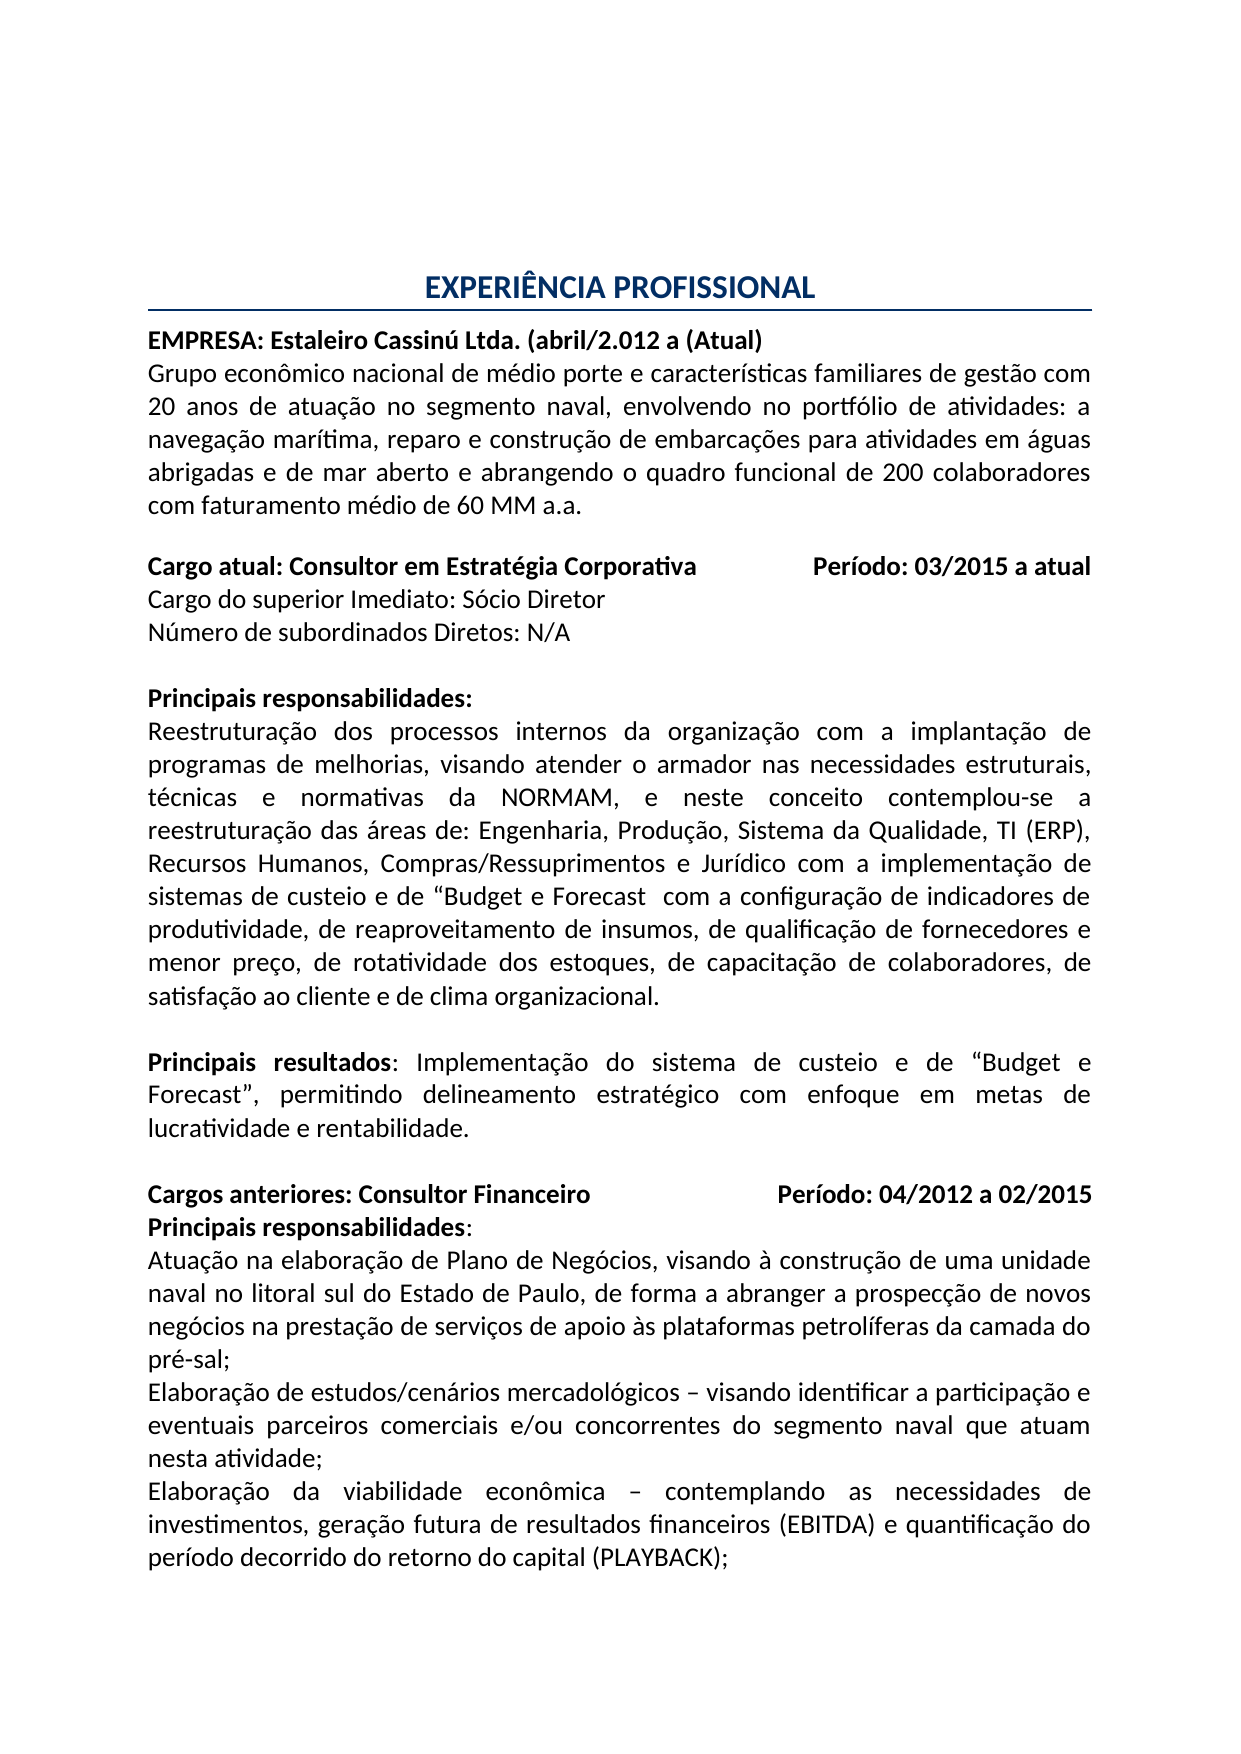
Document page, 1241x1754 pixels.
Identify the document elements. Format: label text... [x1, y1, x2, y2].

text Elaboração da viabilidade econômica – contemplando as necessidades de investimentos, geração futura de resultados financeiros (EBITDA) e quantificação do período decorrido do retorno do capital (PLAYBACK); [148, 1474, 1092, 1573]
text Cargo atual: Consultor em Estratégia Corporativa Período: 03/2015 a atual [148, 549, 1092, 582]
text Número de subordinados Diretos: N/A [148, 615, 1092, 648]
text Elaboração de estudos/cenários mercadológicos – visando identificar a participação e eventuais parceiros comerciais e/ou concorrentes do segmento naval que atuam nesta atividade; [148, 1375, 1092, 1474]
text Grupo econômico nacional de médio porte e características familiares de gestão com 20 anos de atuação no segmento naval, envolvendo no portfólio de atividades: a navegação marítima, reparo e construção de embarcações para atividades em águas abrigadas e de mar aberto e abrangendo o quadro funcional de 200 colaboradores com faturamento médio de 60 MM a.a. [148, 356, 1092, 521]
text Cargo do superior Imediato: Sócio Diretor [148, 582, 1092, 615]
text Principais responsabilidades: [148, 681, 1092, 714]
text Reestruturação dos processos internos da organização com a implantação de programas de melhorias, visando atender o armador nas necessidades estruturais, técnicas e normativas da NORMAM, e neste conceito contemplou-se a reestruturação das áreas de: Engenharia, Produção, Sistema da Qualidade, TI (ERP), Recursos Humanos, Compras/Ressuprimentos e Jurídico com a implementação de sistemas de custeio e de “Budget e Forecast com a configuração de indicadores de produtividade, de reaproveitamento de insumos, de qualificação de fornecedores e menor preço, de rotatividade dos estoques, de capacitação de colaboradores, de satisfação ao cliente e de clima organizacional. [148, 714, 1092, 1012]
text Principais responsabilidades: [148, 1210, 1092, 1243]
text Principais resultados: Implementação do sistema de custeio e de “Budget e Forecast”, permitindo delineamento estratégico com enfoque em metas de lucratividade e rentabilidade. [148, 1045, 1092, 1144]
text Cargos anteriores: Consultor Financeiro Período: 04/2012 a 02/2015 [148, 1177, 1092, 1210]
text EXPERIÊNCIA PROFISSIONAL [148, 266, 1092, 309]
text EMPRESA: Estaleiro Cassinú Ltda. (abril/2.012 a (Atual) [148, 323, 1092, 356]
text Atuação na elaboração de Plano de Negócios, visando à construção de uma unidade naval no litoral sul do Estado de Paulo, de forma a abranger a prospecção de novos negócios na prestação de serviços de apoio às plataformas petrolíferas da camada do pré-sal; [148, 1243, 1092, 1375]
